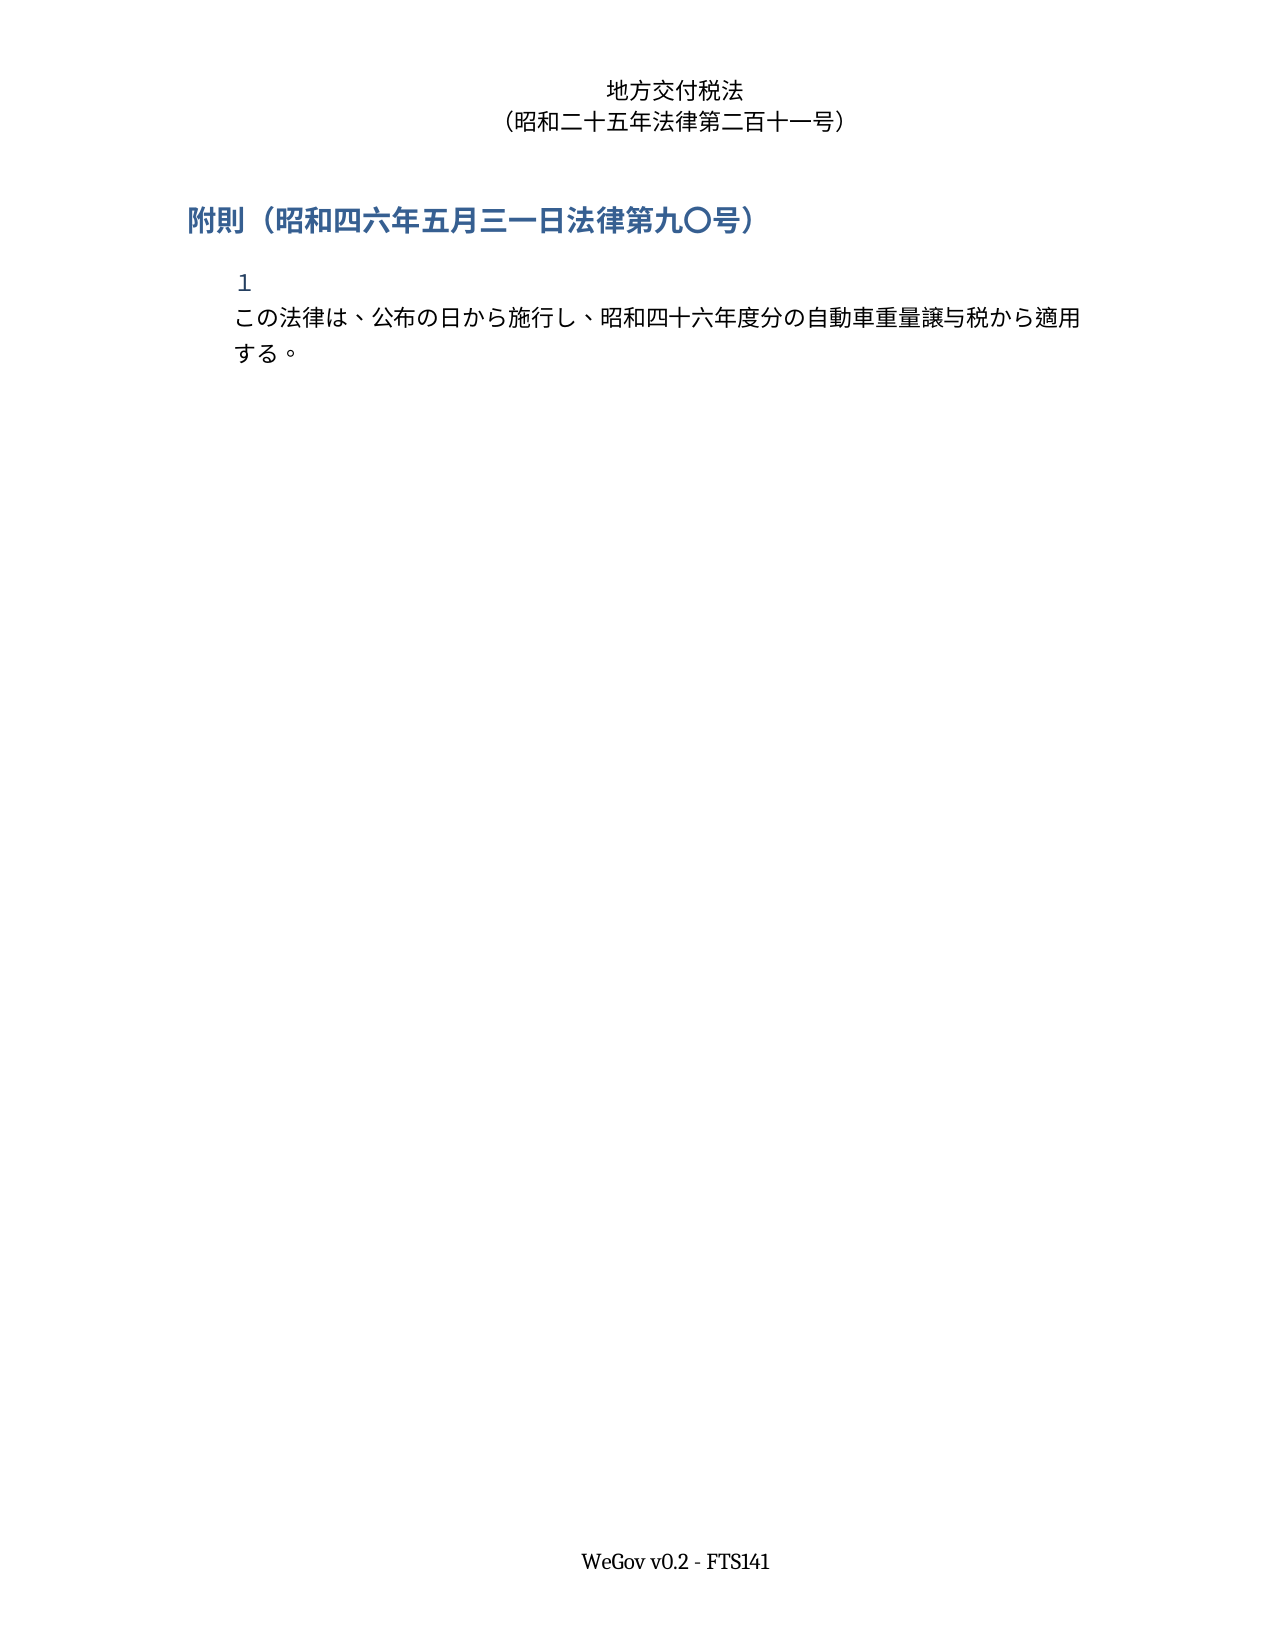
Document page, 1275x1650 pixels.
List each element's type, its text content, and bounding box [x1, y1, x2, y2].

text この法律は、公布の日から施行し、昭和四十六年度分の自動車重量譲与税から適用する。 [233, 302, 1087, 369]
subtitle １ [233, 266, 1087, 298]
subtitle 附則（昭和四六年五月三一日法律第九〇号） [187, 200, 1087, 240]
